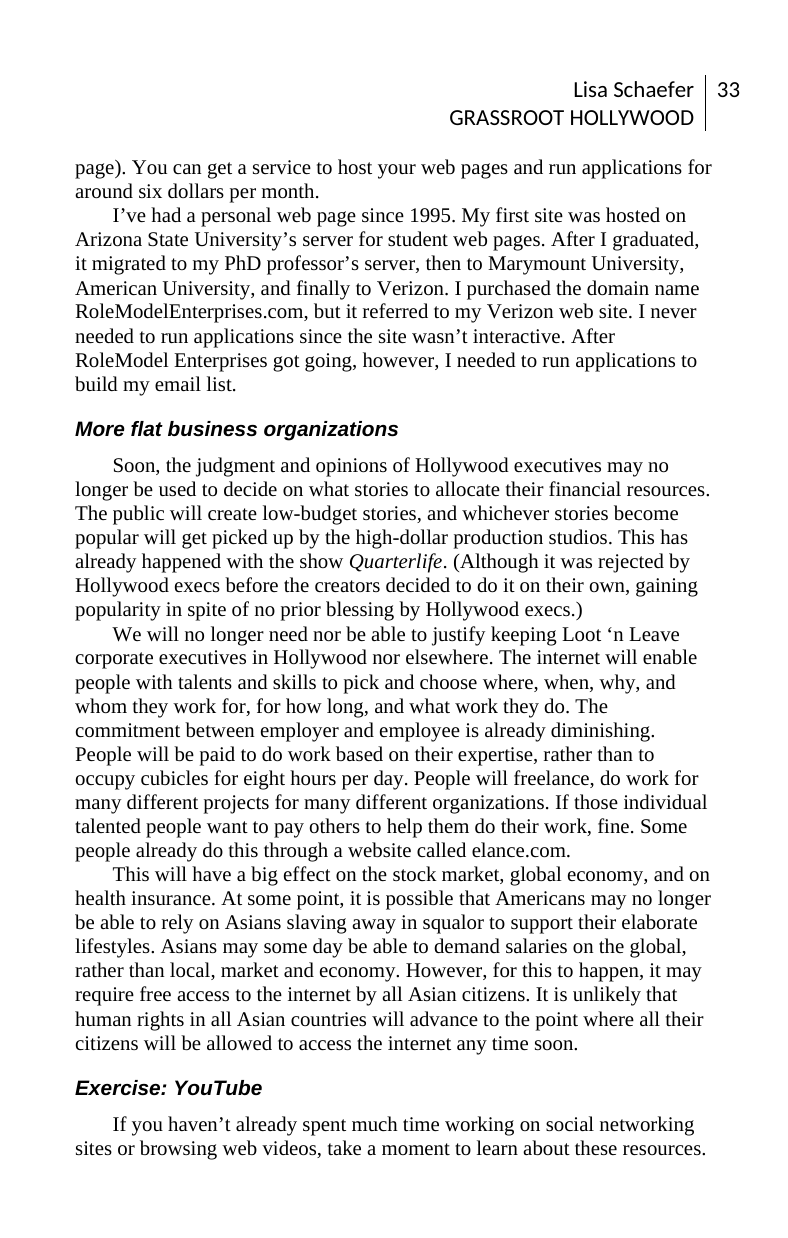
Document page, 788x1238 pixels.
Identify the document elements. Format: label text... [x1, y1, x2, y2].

text Soon, the judgment and opinions of Hollywood executives may no longer be used to decide on what stories to allocate their financial resources. The public will create low-budget stories, and whichever stories become popular will get picked up by the high-dollar production studios. This has already happened with the show Quarterlife. (Although it was rejected by Hollywood execs before the creators decided to do it on their own, gaining popularity in spite of no prior blessing by Hollywood execs.) [75, 453, 712, 621]
text I’ve had a personal web page since 1995. My first site was hosted on Arizona State University’s server for student web pages. After I graduated, it migrated to my PhD professor’s server, then to Marymount University, American University, and finally to Verizon. I purchased the domain name RoleModelEnterprises.com, but it referred to my Verizon web site. I never needed to run applications since the site wasn’t interactive. After RoleModel Enterprises got going, however, I needed to run applications to build my email list. [75, 203, 712, 396]
text If you haven’t already spent much time working on social networking sites or browsing web videos, take a moment to learn about these resources. [75, 1112, 712, 1160]
text This will have a big effect on the stock market, global economy, and on health insurance. At some point, it is possible that Americans may no longer be able to rely on Asians slaving away in squalor to support their elaborate lifestyles. Asians may some day be able to demand salaries on the global, rather than local, market and economy. However, for this to happen, it may require free access to the internet by all Asian citizens. It is unlikely that human rights in all Asian countries will advance to the point where all their citizens will be allowed to access the internet any time soon. [75, 862, 712, 1054]
subtitle More flat business organizations [75, 417, 712, 441]
text We will no longer need nor be able to justify keeping Loot ‘n Leave corporate executives in Hollywood nor elsewhere. The internet will enable people with talents and skills to pick and choose where, when, why, and whom they work for, for how long, and what work they do. The commitment between employer and employee is already diminishing. People will be paid to do work based on their expertise, rather than to occupy cubicles for eight hours per day. People will freelance, do work for many different projects for many different organizations. If those individual talented people want to pay others to help them do their work, fine. Some people already do this through a website called elance.com. [75, 621, 712, 862]
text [75, 155, 712, 203]
subtitle Exercise: YouTube [75, 1075, 712, 1099]
